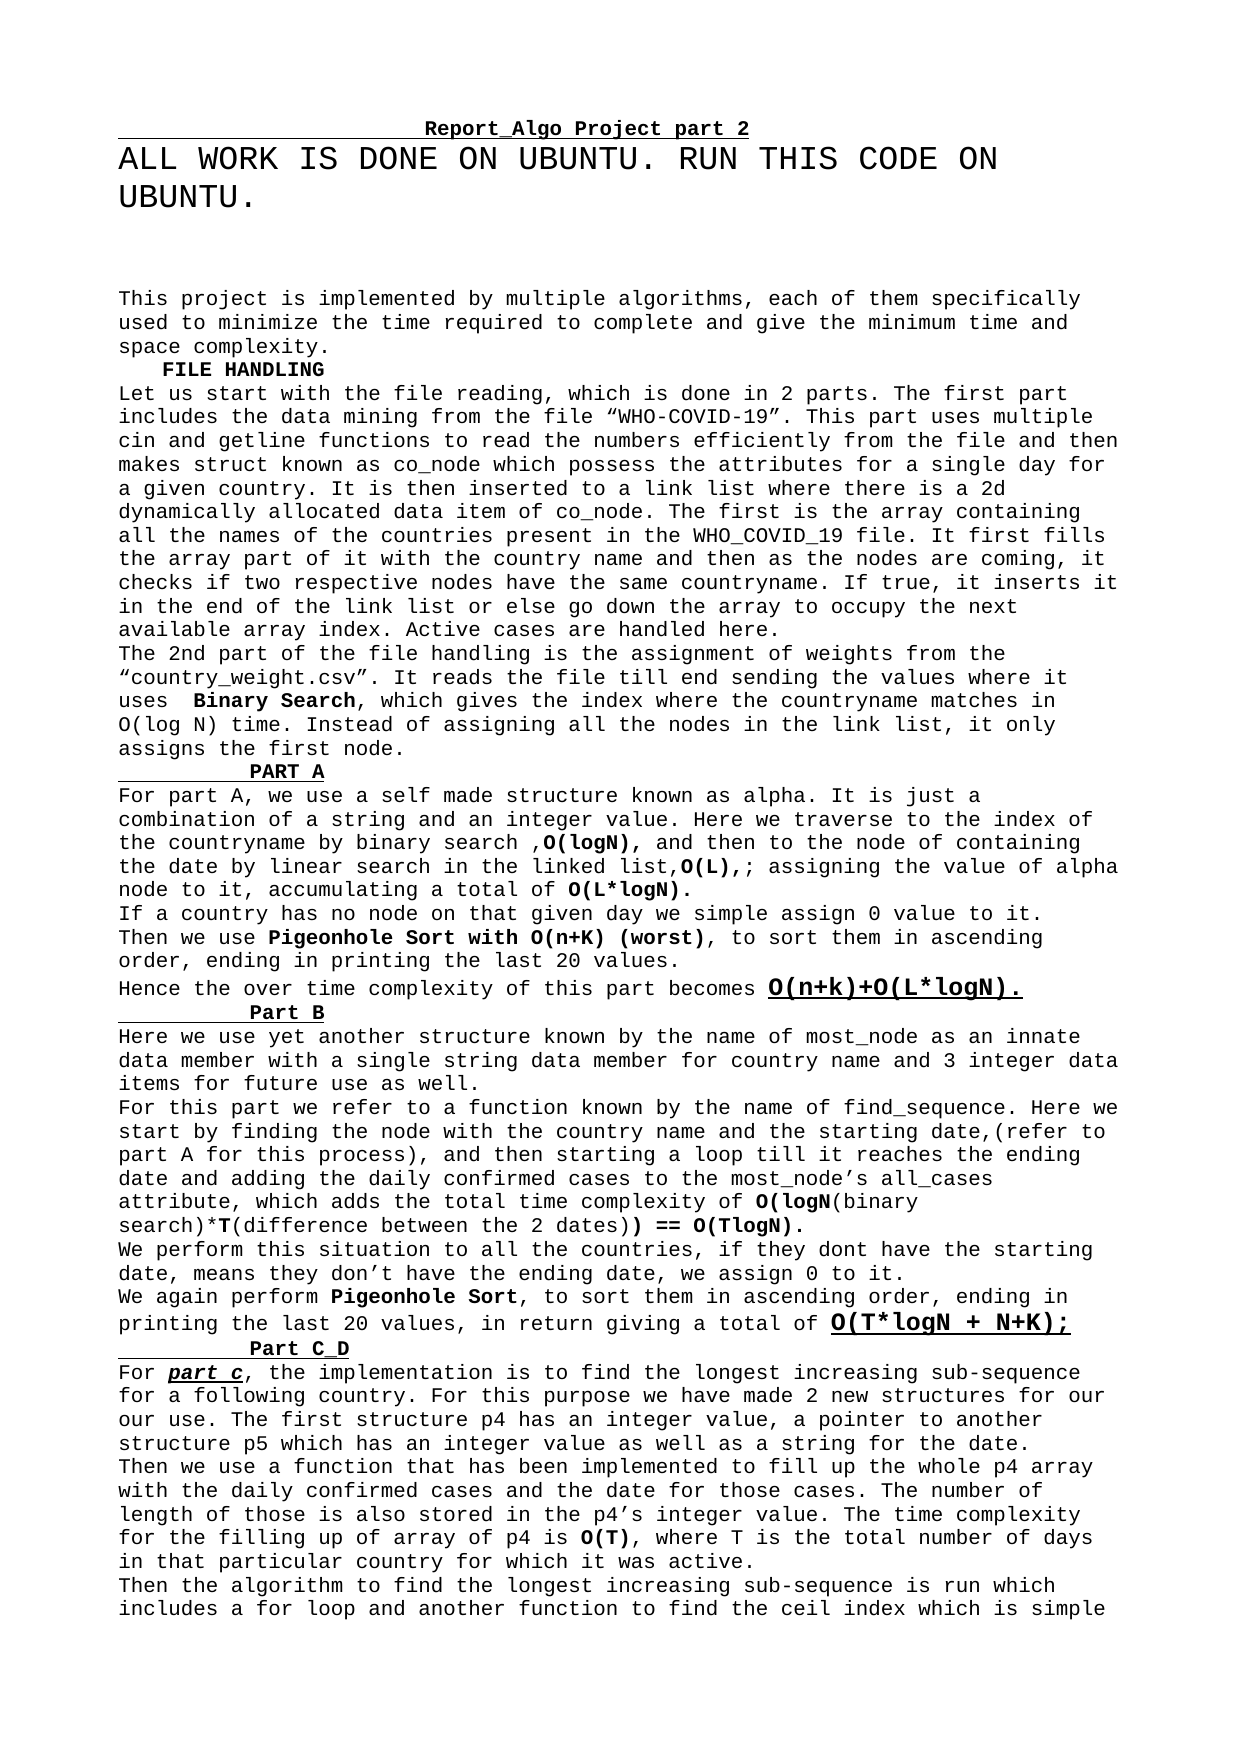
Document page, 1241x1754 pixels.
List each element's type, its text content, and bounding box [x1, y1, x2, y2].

text FILE HANDLING [118, 359, 1122, 383]
text Report_Algo Project part 2 [118, 118, 1122, 142]
text Then we use a function that has been implemented to fill up the whole p4 array with the daily confirmed cases and the date for those cases. The number of length of those is also stored in the p4’s integer value. The time complexity for the filling up of array of p4 is O(T), where T is the total number of days in that particular country for which it was active. [118, 1456, 1122, 1574]
text Part C_D [118, 1338, 1122, 1362]
text This project is implemented by multiple algorithms, each of them specifically used to minimize the time required to complete and give the minimum time and space complexity. [118, 288, 1122, 359]
text Let us start with the file reading, which is done in 2 parts. The first part includes the data mining from the file “WHO-COVID-19”. This part uses multiple cin and getline functions to read the numbers efficiently from the file and then makes struct known as co_node which possess the attributes for a single day for a given country. It is then inserted to a link list where there is a 2d dynamically allocated data item of co_node. The first is the array containing all the names of the countries present in the WHO_COVID_19 file. It first fills the array part of it with the country name and then as the nodes are coming, it checks if two respective nodes have the same countryname. If true, it inserts it in the end of the link list or else go down the array to occupy the next available array index. Active cases are handled here. [118, 383, 1122, 643]
text ALL WORK IS DONE ON UBUNTU. RUN THIS CODE ON UBUNTU. [118, 142, 1122, 217]
text We perform this situation to all the countries, if they dont have the starting date, means they don’t have the ending date, we assign 0 to it. [118, 1239, 1122, 1286]
text PART A [118, 761, 1122, 785]
text For part c, the implementation is to find the longest increasing sub-sequence for a following country. For this purpose we have made 2 new structures for our our use. The first structure p4 has an integer value, a pointer to another structure p5 which has an integer value as well as a string for the date. [118, 1362, 1122, 1456]
text For part A, we use a self made structure known as alpha. It is just a combination of a string and an integer value. Here we traverse to the index of the countryname by binary search ,O(logN), and then to the node of containing the date by linear search in the linked list,O(L),; assigning the value of alpha node to it, accumulating a total of O(L*logN). [118, 785, 1122, 903]
text Here we use yet another structure known by the name of most_node as an innate data member with a single string data member for country name and 3 integer data items for future use as well. [118, 1026, 1122, 1097]
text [118, 1574, 1122, 1622]
text Then we use Pigeonhole Sort with O(n+K) (worst), to sort them in ascending order, ending in printing the last 20 values. [118, 927, 1122, 974]
text Part B [118, 1002, 1122, 1026]
text We again perform Pigeonhole Sort, to sort them in ascending order, ending in printing the last 20 values, in return giving a total of O(T*logN + N+K); [118, 1286, 1122, 1338]
text The 2nd part of the file handling is the assignment of weights from the “country_weight.csv”. It reads the file till end sending the values where it uses Binary Search, which gives the index where the countryname matches in O(log N) time. Instead of assigning all the nodes in the link list, it only assigns the first node. [118, 643, 1122, 761]
text Hence the over time complexity of this part becomes O(n+k)+O(L*logN). [118, 974, 1122, 1002]
text For this part we refer to a function known by the name of find_sequence. Here we start by finding the node with the country name and the starting date,(refer to part A for this process), and then starting a loop till it reaches the ending date and adding the daily confirmed cases to the most_node’s all_cases attribute, which adds the total time complexity of O(logN(binary search)*T(difference between the 2 dates)) == O(TlogN). [118, 1097, 1122, 1239]
text If a country has no node on that given day we simple assign 0 value to it. [118, 903, 1122, 927]
